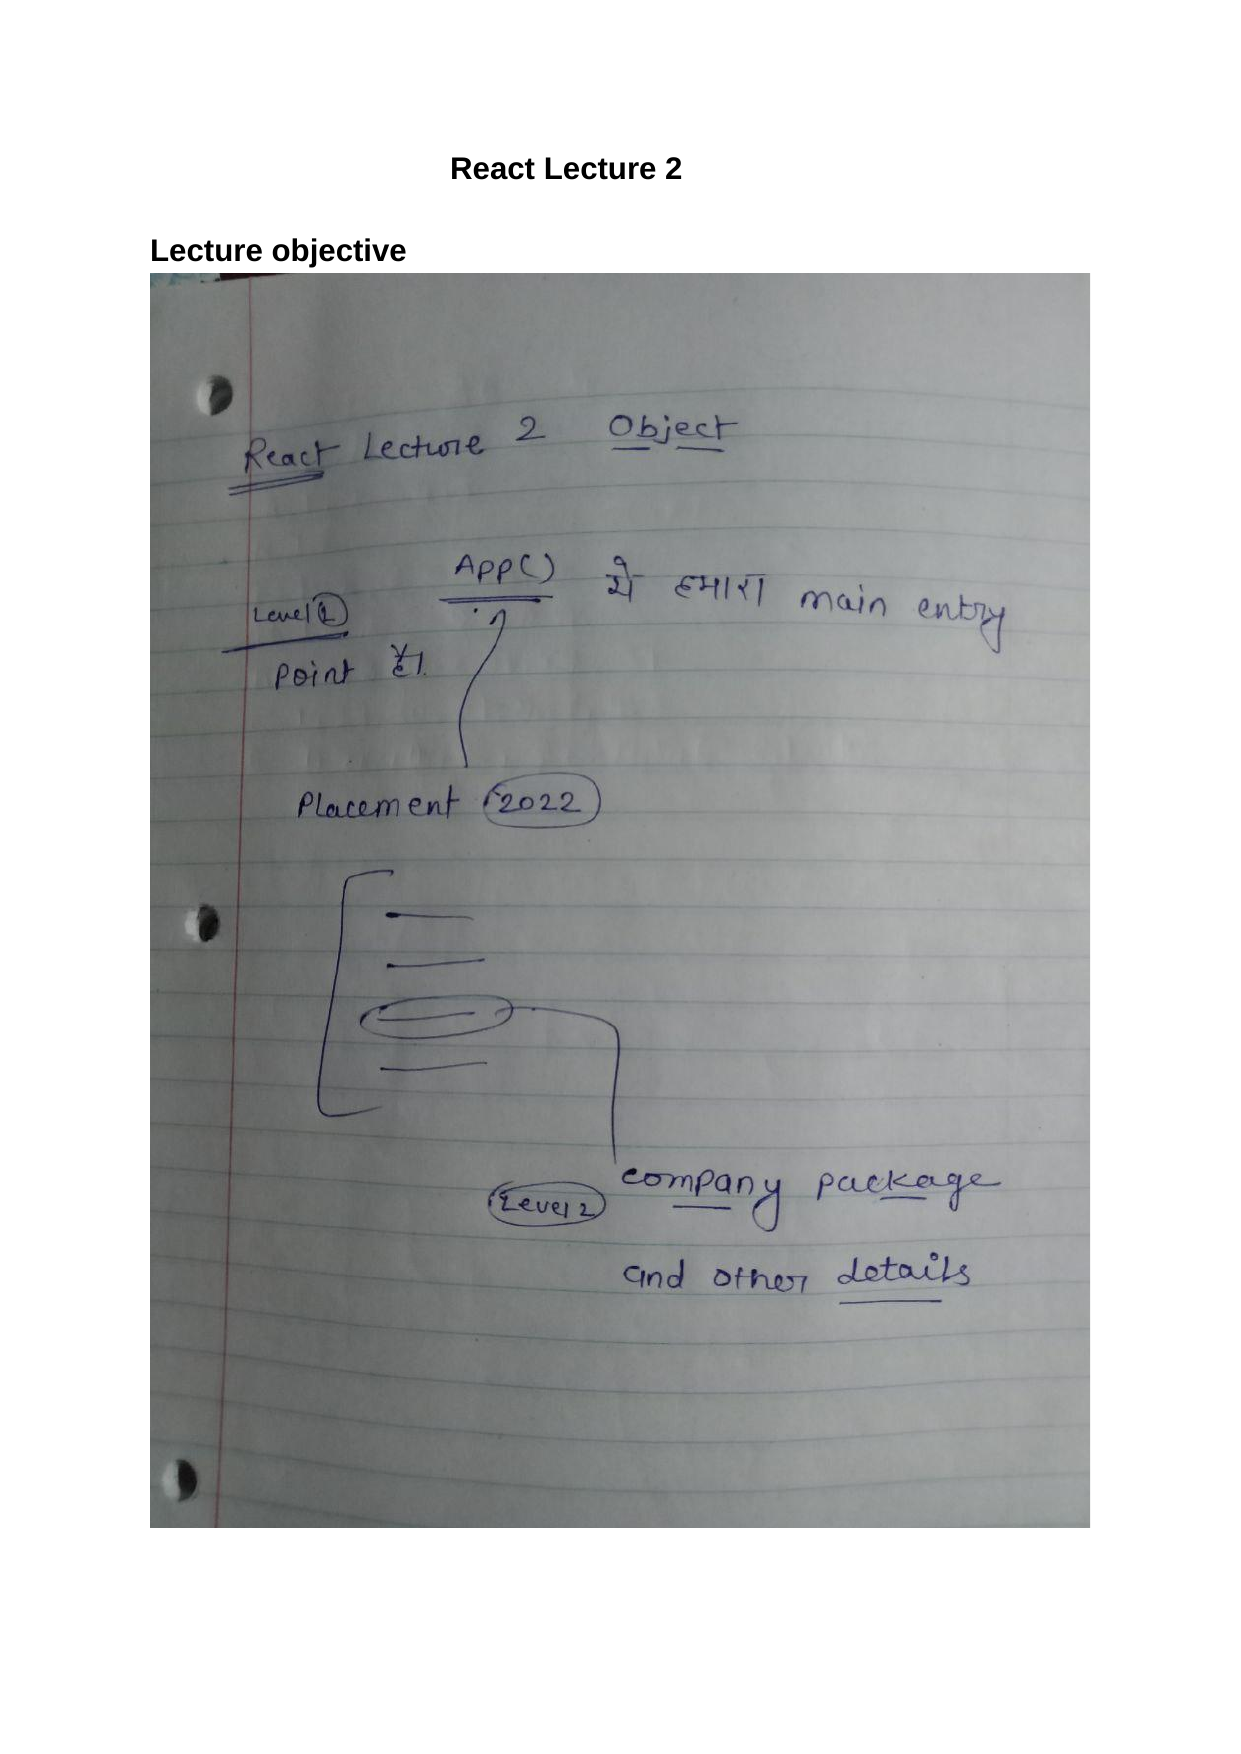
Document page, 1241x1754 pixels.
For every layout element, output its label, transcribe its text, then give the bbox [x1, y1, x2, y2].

text Lecture objective [150, 232, 1090, 268]
text React Lecture 2 [375, 150, 1090, 186]
picture [150, 273, 1091, 1528]
